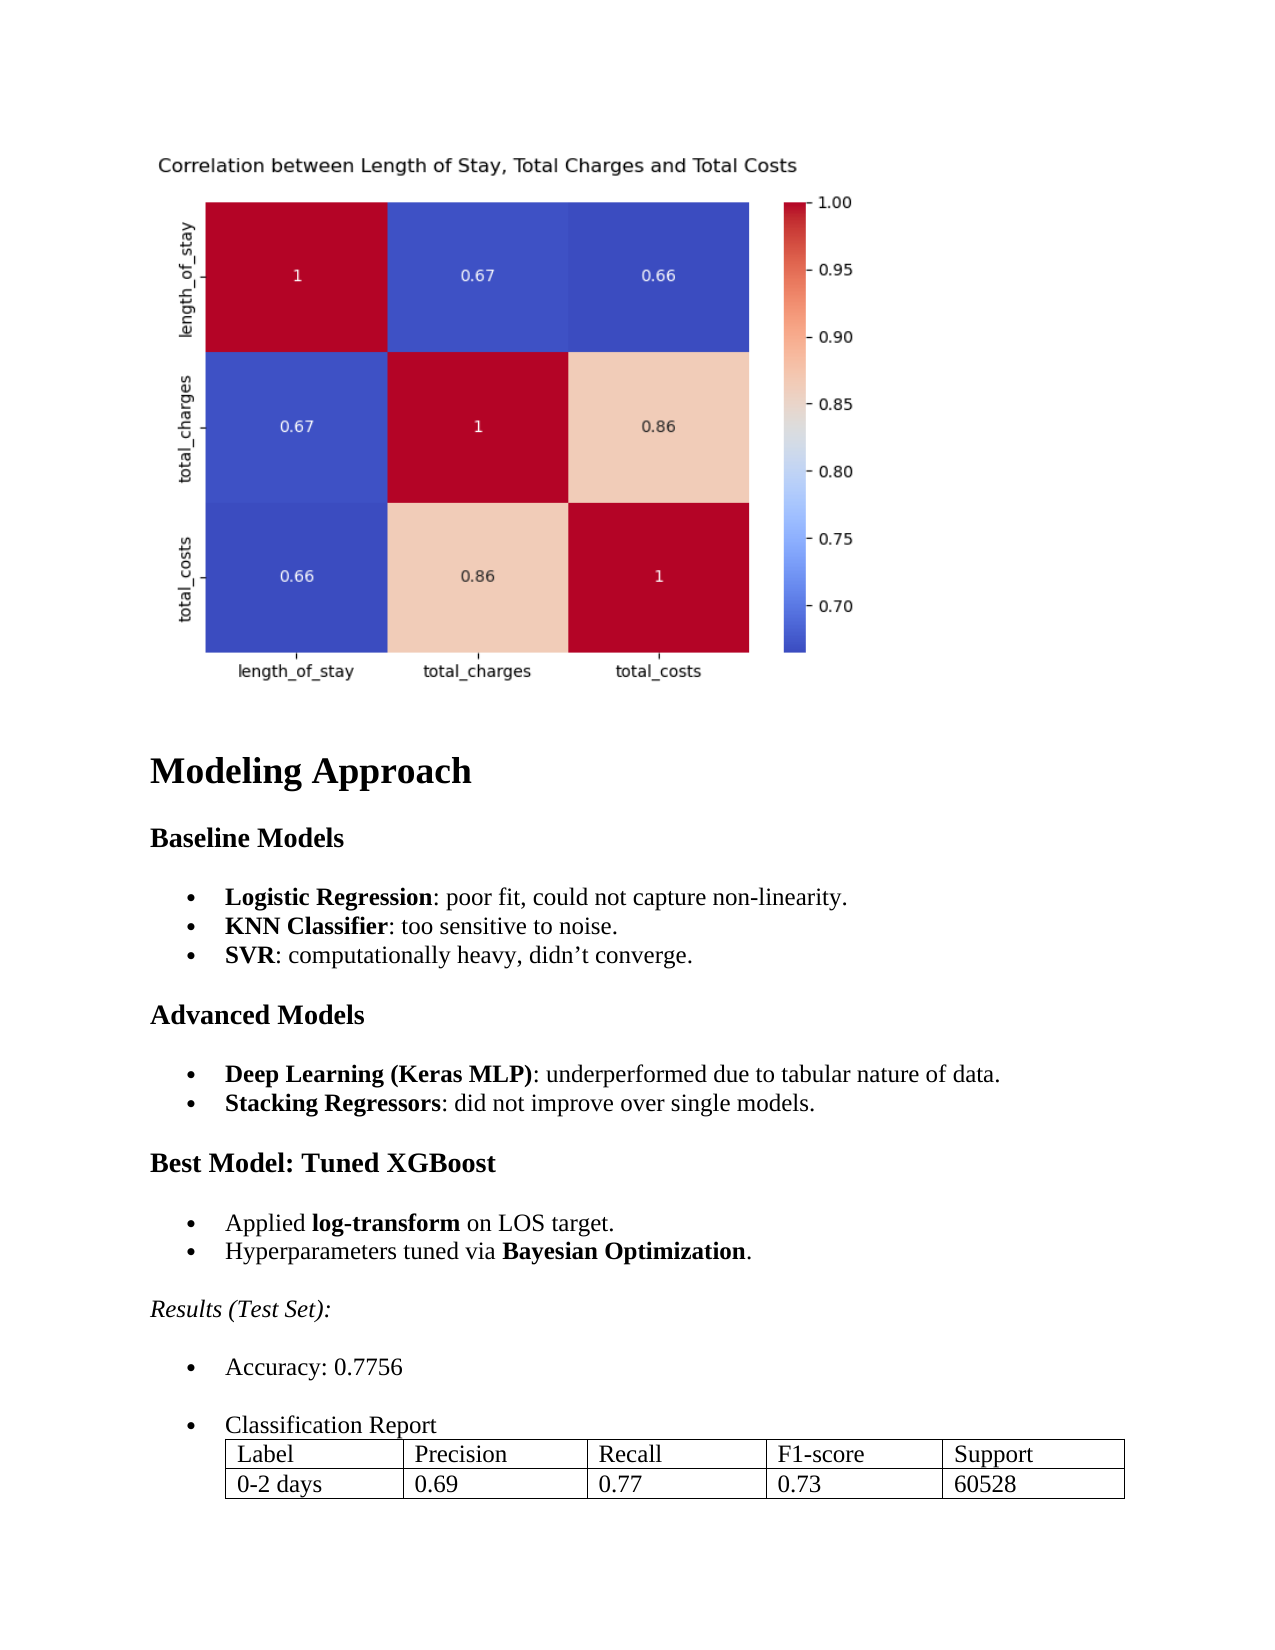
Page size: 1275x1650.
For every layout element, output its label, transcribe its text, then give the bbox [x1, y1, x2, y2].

list Stacking Regressors: did not improve over single models. [187, 1088, 1125, 1117]
text Modeling Approach [150, 748, 1125, 792]
text Best Model: Tuned XGBoost [150, 1146, 1125, 1178]
table_cell 0.73 [767, 1469, 942, 1498]
table_cell 0-2 days [226, 1469, 403, 1498]
list Classification Report [187, 1410, 1125, 1438]
text Results (Test Set): [150, 1294, 1125, 1323]
table_cell 0.69 [404, 1469, 587, 1498]
list Logistic Regression: poor fit, could not capture non-linearity. [187, 882, 1125, 911]
table_header Recall [588, 1440, 766, 1468]
table_header Precision [404, 1440, 587, 1468]
text Advanced Models [150, 998, 1125, 1030]
list KNN Classifier: too sensitive to noise. [187, 911, 1125, 940]
list Applied log-transform on LOS target. [187, 1208, 1125, 1236]
table_cell 0.77 [588, 1469, 766, 1498]
table_header Support [943, 1440, 1124, 1468]
table_header Label [226, 1440, 403, 1468]
text Baseline Models [150, 821, 1125, 853]
list SVR: computationally heavy, didn’t converge. [187, 940, 1125, 969]
table_header F1-score [767, 1440, 942, 1468]
list Hyperparameters tuned via Bayesian Optimization. [187, 1236, 1125, 1265]
table_cell 60528 [943, 1469, 1124, 1498]
list Accuracy: 0.7756 [187, 1352, 1125, 1381]
list Deep Learning (Keras MLP): underperformed due to tabular nature of data. [187, 1059, 1125, 1088]
picture [150, 150, 872, 691]
